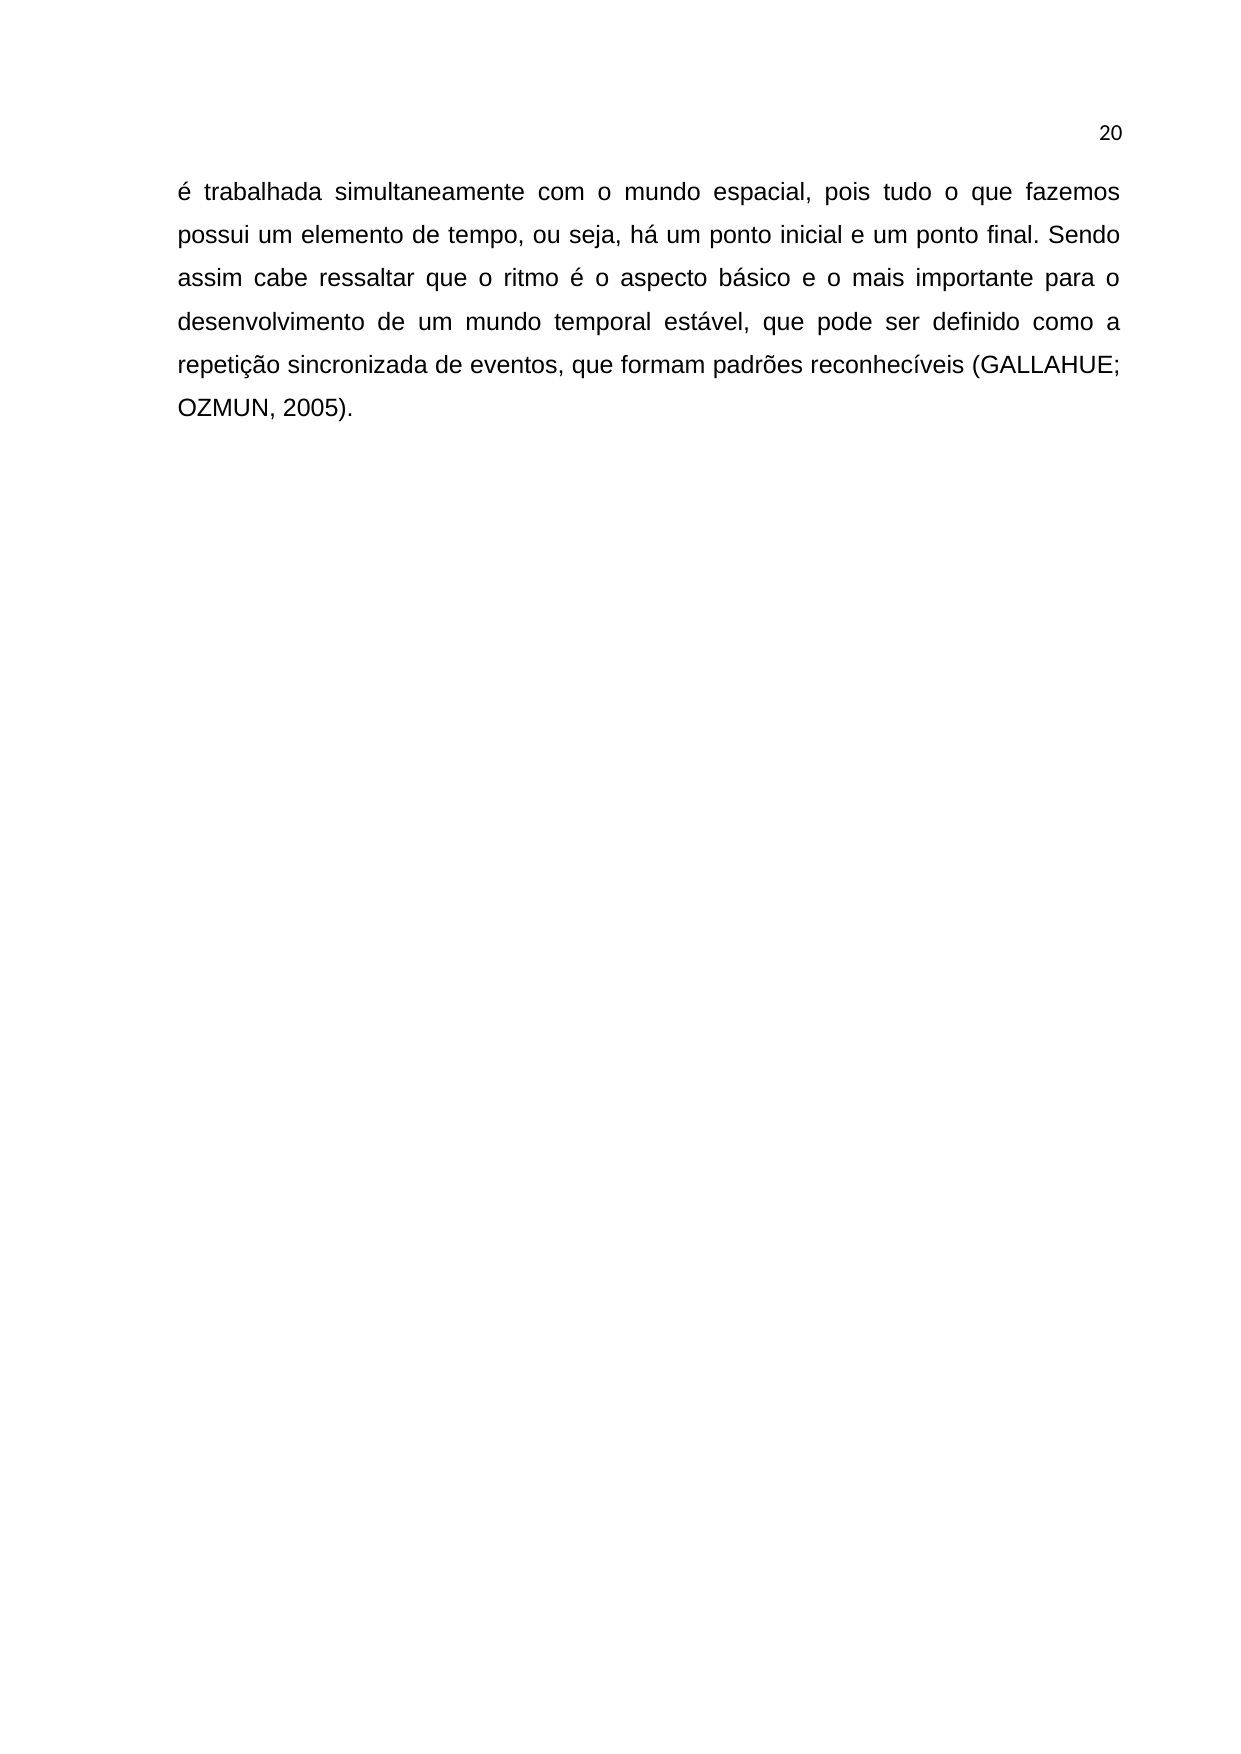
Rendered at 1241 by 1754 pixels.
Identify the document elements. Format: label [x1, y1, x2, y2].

text [177, 177, 1122, 422]
